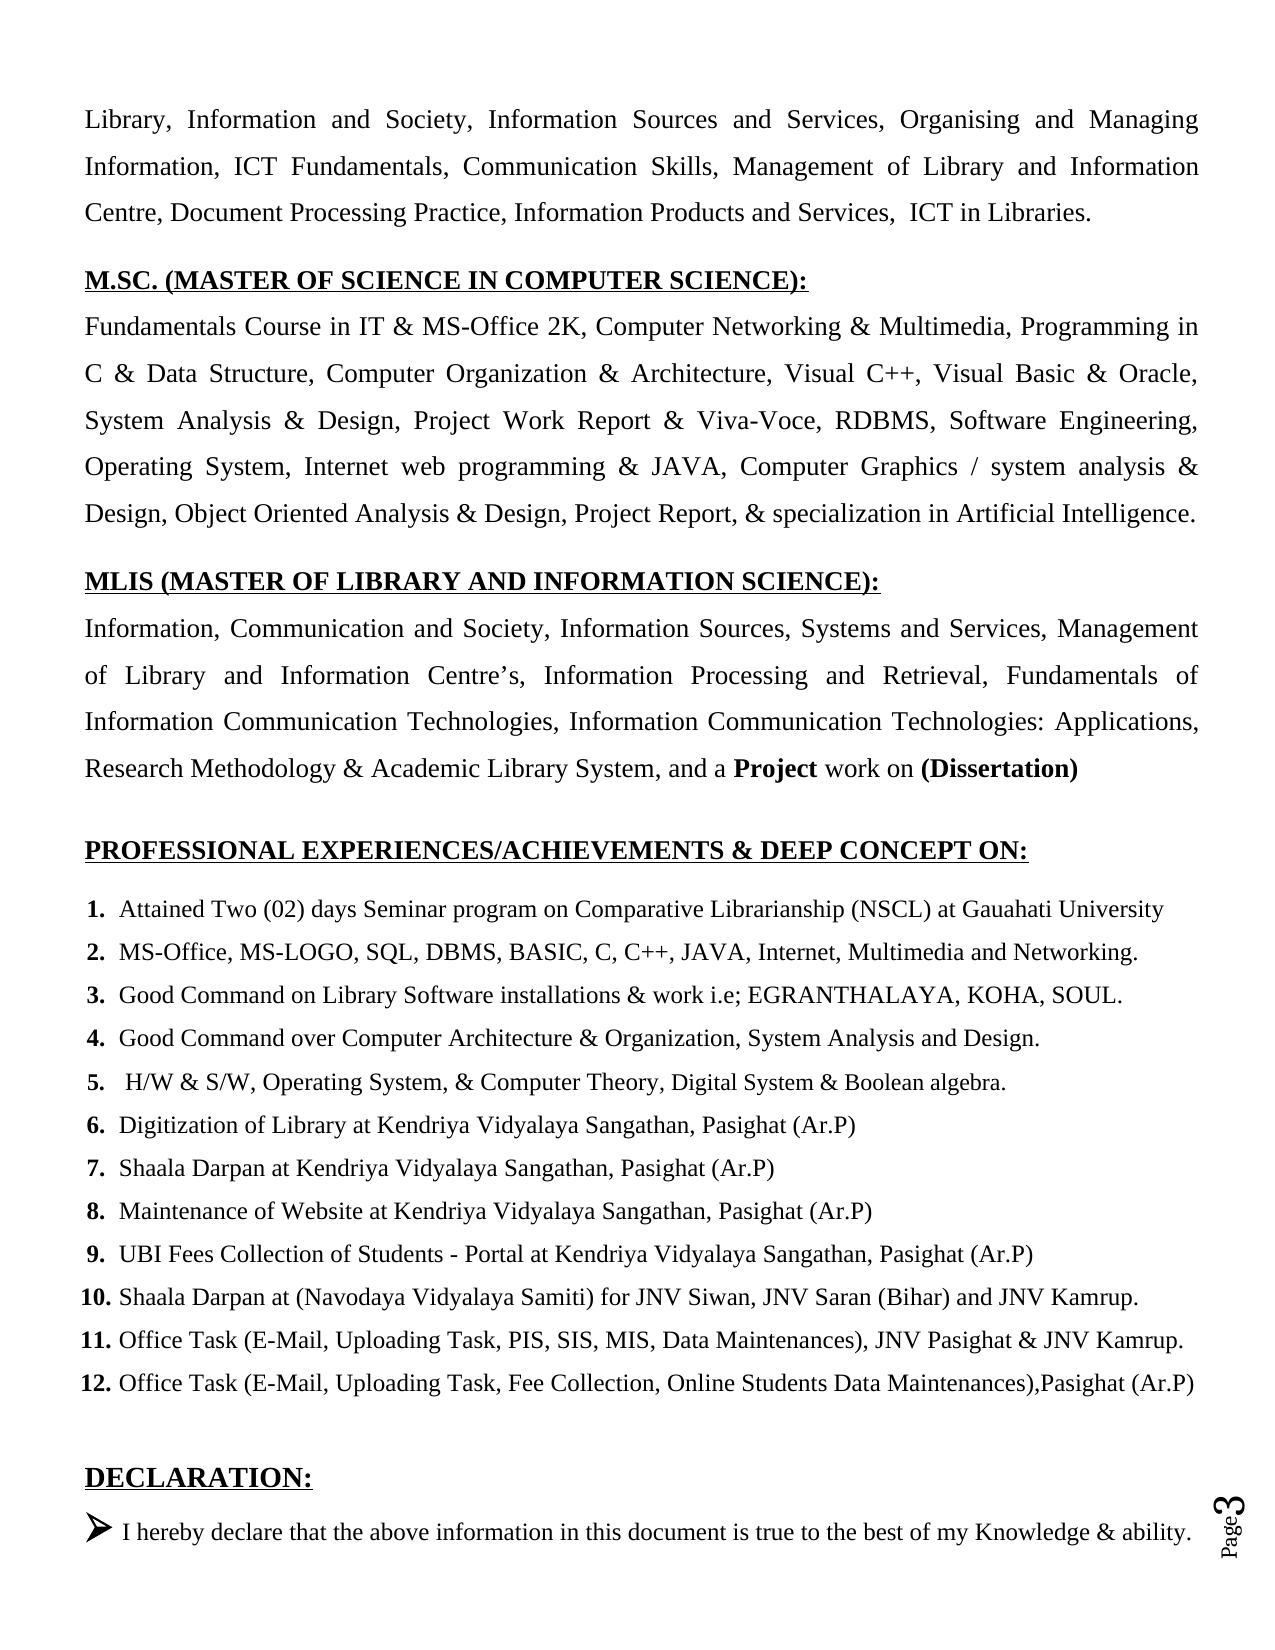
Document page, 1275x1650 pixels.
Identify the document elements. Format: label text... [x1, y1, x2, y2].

text MLIS (MASTER OF LIBRARY AND INFORMATION SCIENCE): [84, 565, 1200, 597]
list Shaala Darpan at Kendriya Vidyalaya Sangathan, Pasighat (Ar.P) [96, 1153, 1200, 1182]
list MS-Office, MS-LOGO, SQL, DBMS, BASIC, C, C++, JAVA, Internet, Multimedia and Networking. [96, 937, 1200, 966]
text DECLARATION: [84, 1460, 1200, 1493]
text Fundamentals Course in IT & MS-Office 2K, Computer Networking & Multimedia, Programming in C & Data Structure, Computer Organization & Architecture, Visual C++, Visual Basic & Oracle, System Analysis & Design, Project Work Report & Viva-Voce, RDBMS, Software Engineering, Operating System, Internet web programming & JAVA, Computer Graphics / system analysis & Design, Object Oriented Analysis & Design, Project Report, & specialization in Artificial Intelligence. [84, 311, 1200, 528]
list Attained Two (02) days Seminar program on Comparative Librarianship (NSCL) at Gauahati University [96, 894, 1200, 923]
list Office Task (E-Mail, Uploading Task, Fee Collection, Online Students Data Maintenances),Pasighat (Ar.P) [96, 1368, 1200, 1397]
list Maintenance of Website at Kendriya Vidyalaya Sangathan, Pasighat (Ar.P) [96, 1196, 1200, 1225]
list UBI Fees Collection of Students - Portal at Kendriya Vidyalaya Sangathan, Pasighat (Ar.P) [96, 1239, 1200, 1268]
list Good Command over Computer Architecture & Organization, System Analysis and Design. [96, 1023, 1200, 1052]
list Good Command on Library Software installations & work i.e; EGRANTHALAYA, KOHA, SOUL. [96, 980, 1200, 1009]
list Office Task (E-Mail, Uploading Task, PIS, SIS, MIS, Data Maintenances), JNV Pasighat & JNV Kamrup. [96, 1325, 1200, 1354]
list Shaala Darpan at (Navodaya Vidyalaya Samiti) for JNV Siwan, JNV Saran (Bihar) and JNV Kamrup. [96, 1282, 1200, 1311]
text PROFESSIONAL EXPERIENCES/ACHIEVEMENTS & DEEP CONCEPT ON: [84, 834, 1200, 866]
list I hereby declare that the above information in this document is true to the best of my Knowledge & ability. [84, 1515, 1200, 1549]
text Library, Information and Society, Information Sources and Services, Organising and Managing Information, ICT Fundamentals, Communication Skills, Management of Library and Information Centre, Document Processing Practice, Information Products and Services, ICT in Libraries. [84, 103, 1200, 227]
list H/W & S/W, Operating System, & Computer Theory, Digital System & Boolean algebra. [96, 1067, 1200, 1095]
text M.SC. (MASTER OF SCIENCE IN COMPUTER SCIENCE): [84, 264, 1200, 295]
text Information, Communication and Society, Information Sources, Systems and Services, Management of Library and Information Centre’s, Information Processing and Retrieval, Fundamentals of Information Communication Technologies, Information Communication Technologies: Applications, Research Methodology & Academic Library System, and a Project work on (Dissertation) [84, 612, 1200, 783]
list Digitization of Library at Kendriya Vidyalaya Sangathan, Pasighat (Ar.P) [96, 1110, 1200, 1138]
